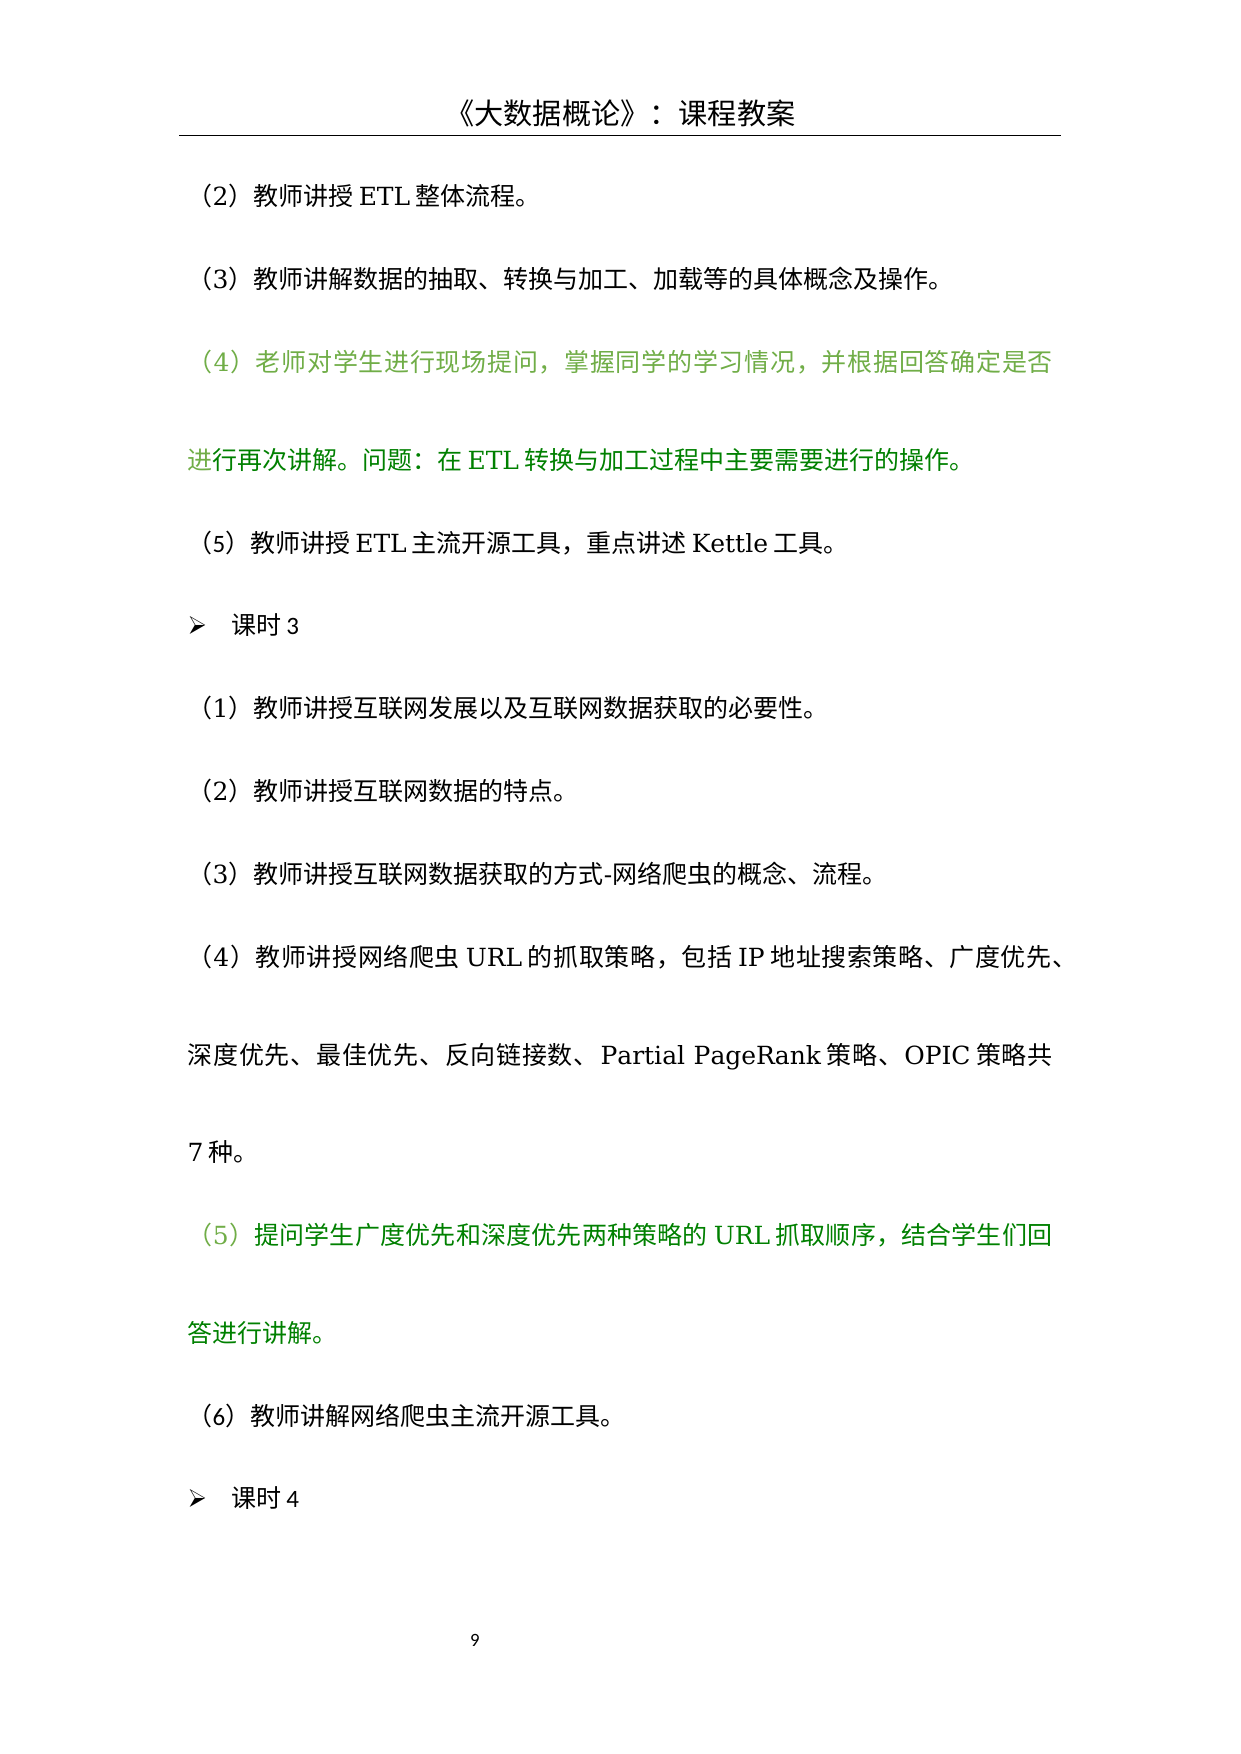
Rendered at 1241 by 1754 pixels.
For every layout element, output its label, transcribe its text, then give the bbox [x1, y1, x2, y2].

list （2）教师讲授互联网数据的特点。 [187, 757, 1053, 822]
list （3）教师讲解数据的抽取、转换与加工、加载等的具体概念及操作。 [187, 245, 1053, 310]
text （6）教师讲解网络爬虫主流开源工具。 [187, 1382, 1053, 1447]
text （5）教师讲授ETL主流开源工具，重点讲述Kettle工具。 [187, 509, 1053, 574]
list （1）教师讲授互联网发展以及互联网数据获取的必要性。 [187, 674, 1053, 739]
list （5）提问学生广度优先和深度优先两种策略的URL抓取顺序，结合学生们回答进行讲解。 [187, 1201, 1053, 1364]
list （3）教师讲授互联网数据获取的方式-网络爬虫的概念、流程。 [187, 840, 1053, 905]
list 课时3 [187, 592, 1053, 657]
list （4）老师对学生进行现场提问，掌握同学的学习情况，并根据回答确定是否进行再次讲解。问题：在ETL转换与加工过程中主要需要进行的操作。 [187, 328, 1053, 491]
list （4）教师讲授网络爬虫URL的抓取策略，包括IP地址搜索策略、广度优先、深度优先、最佳优先、反向链接数、Partial PageRank策略、OPIC策略共7种。 [187, 923, 1053, 1183]
list 课时4 [187, 1465, 1053, 1530]
list （2）教师讲授ETL整体流程。 [187, 162, 1053, 227]
